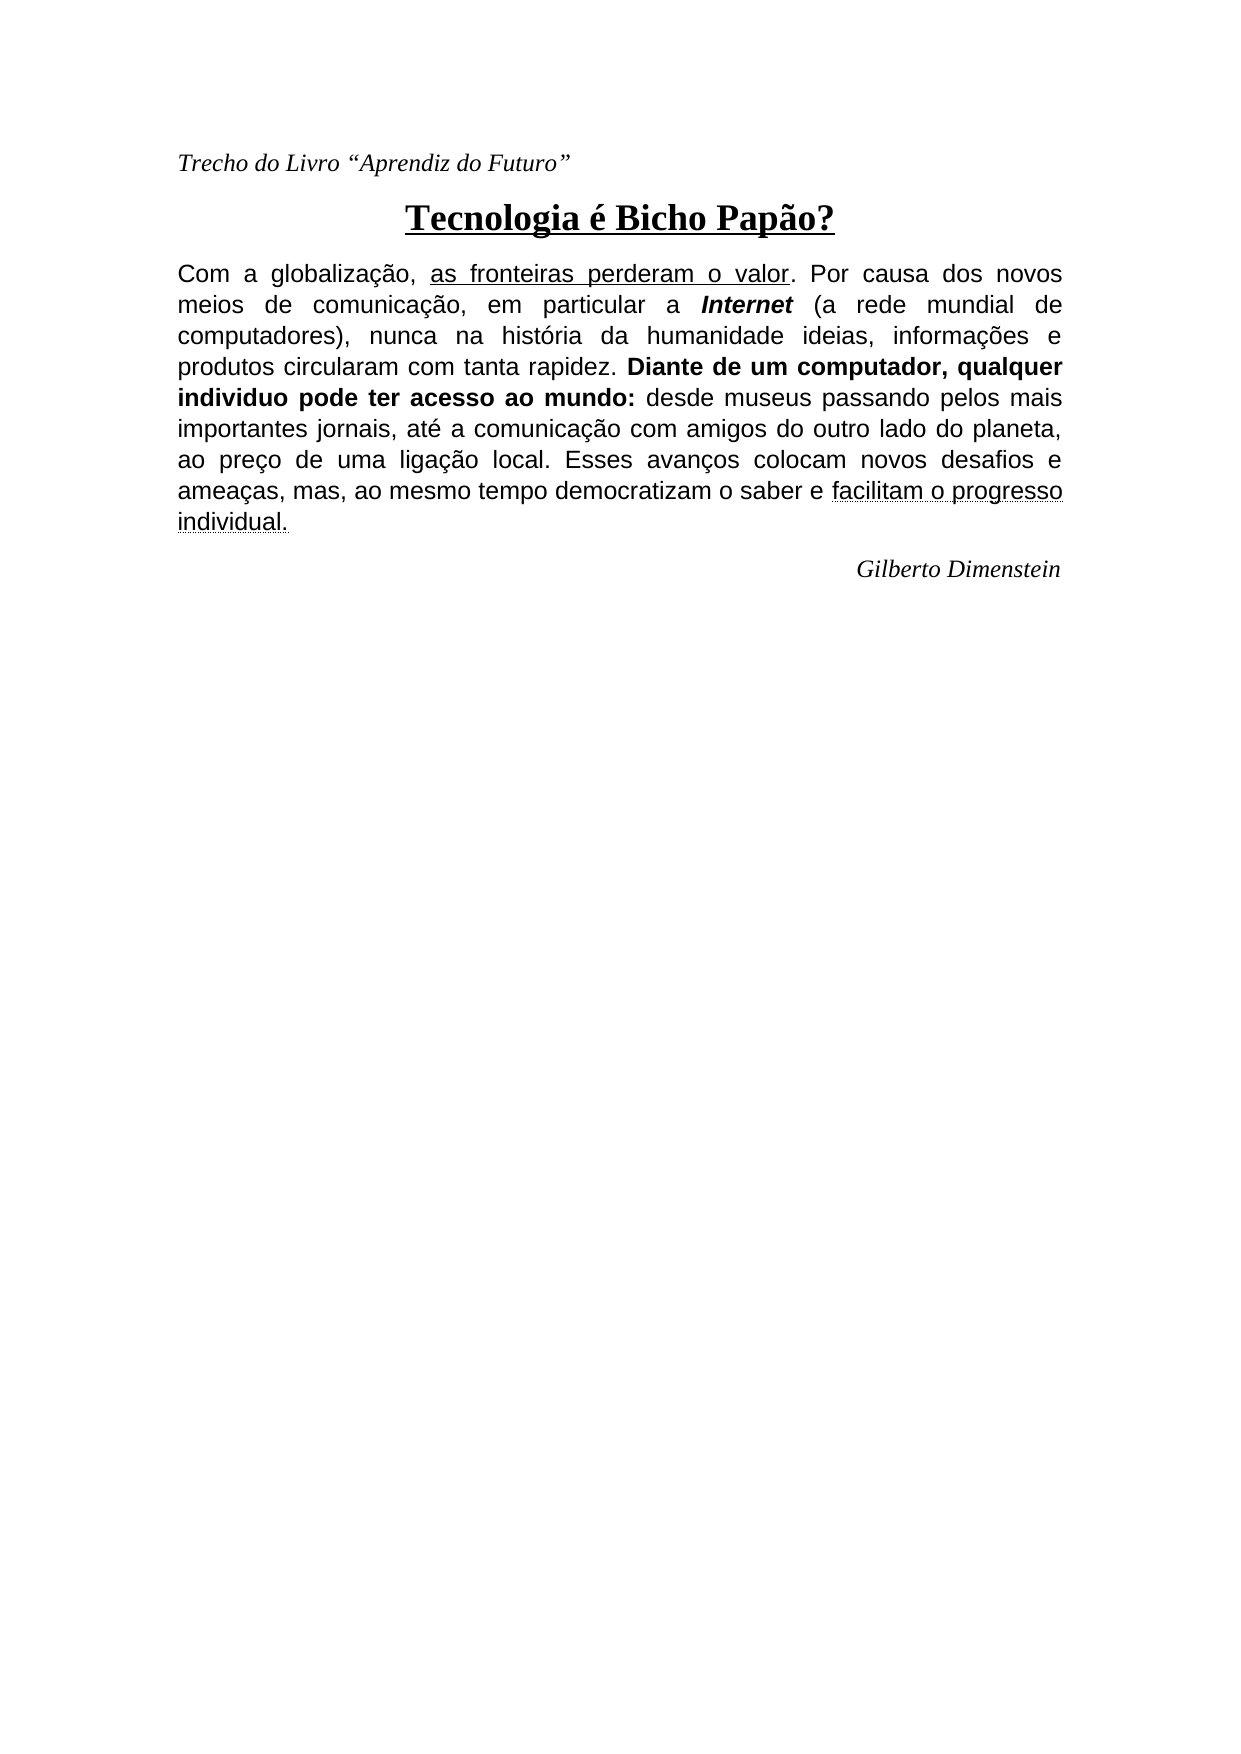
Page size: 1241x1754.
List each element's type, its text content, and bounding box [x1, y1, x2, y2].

text Tecnologia é Bicho Papão? [177, 195, 1063, 238]
text Gilberto Dimenstein [177, 554, 1063, 583]
text Com a globalização, as fronteiras perderam o valor. Por causa dos novos meios de comunicação, em particular a Internet (a rede mundial de computadores), nunca na história da humanidade ideias, informações e produtos circularam com tanta rapidez. Diante de um computador, qualquer individuo pode ter acesso ao mundo: desde museus passando pelos mais importantes jornais, até a comunicação com amigos do outro lado do planeta, ao preço de uma ligação local. Esses avanços colocam novos desafios e ameaças, mas, ao mesmo tempo democratizam o saber e facilitam o progresso individual. [177, 258, 1063, 536]
text Trecho do Livro “Aprendiz do Futuro” [177, 148, 1063, 176]
